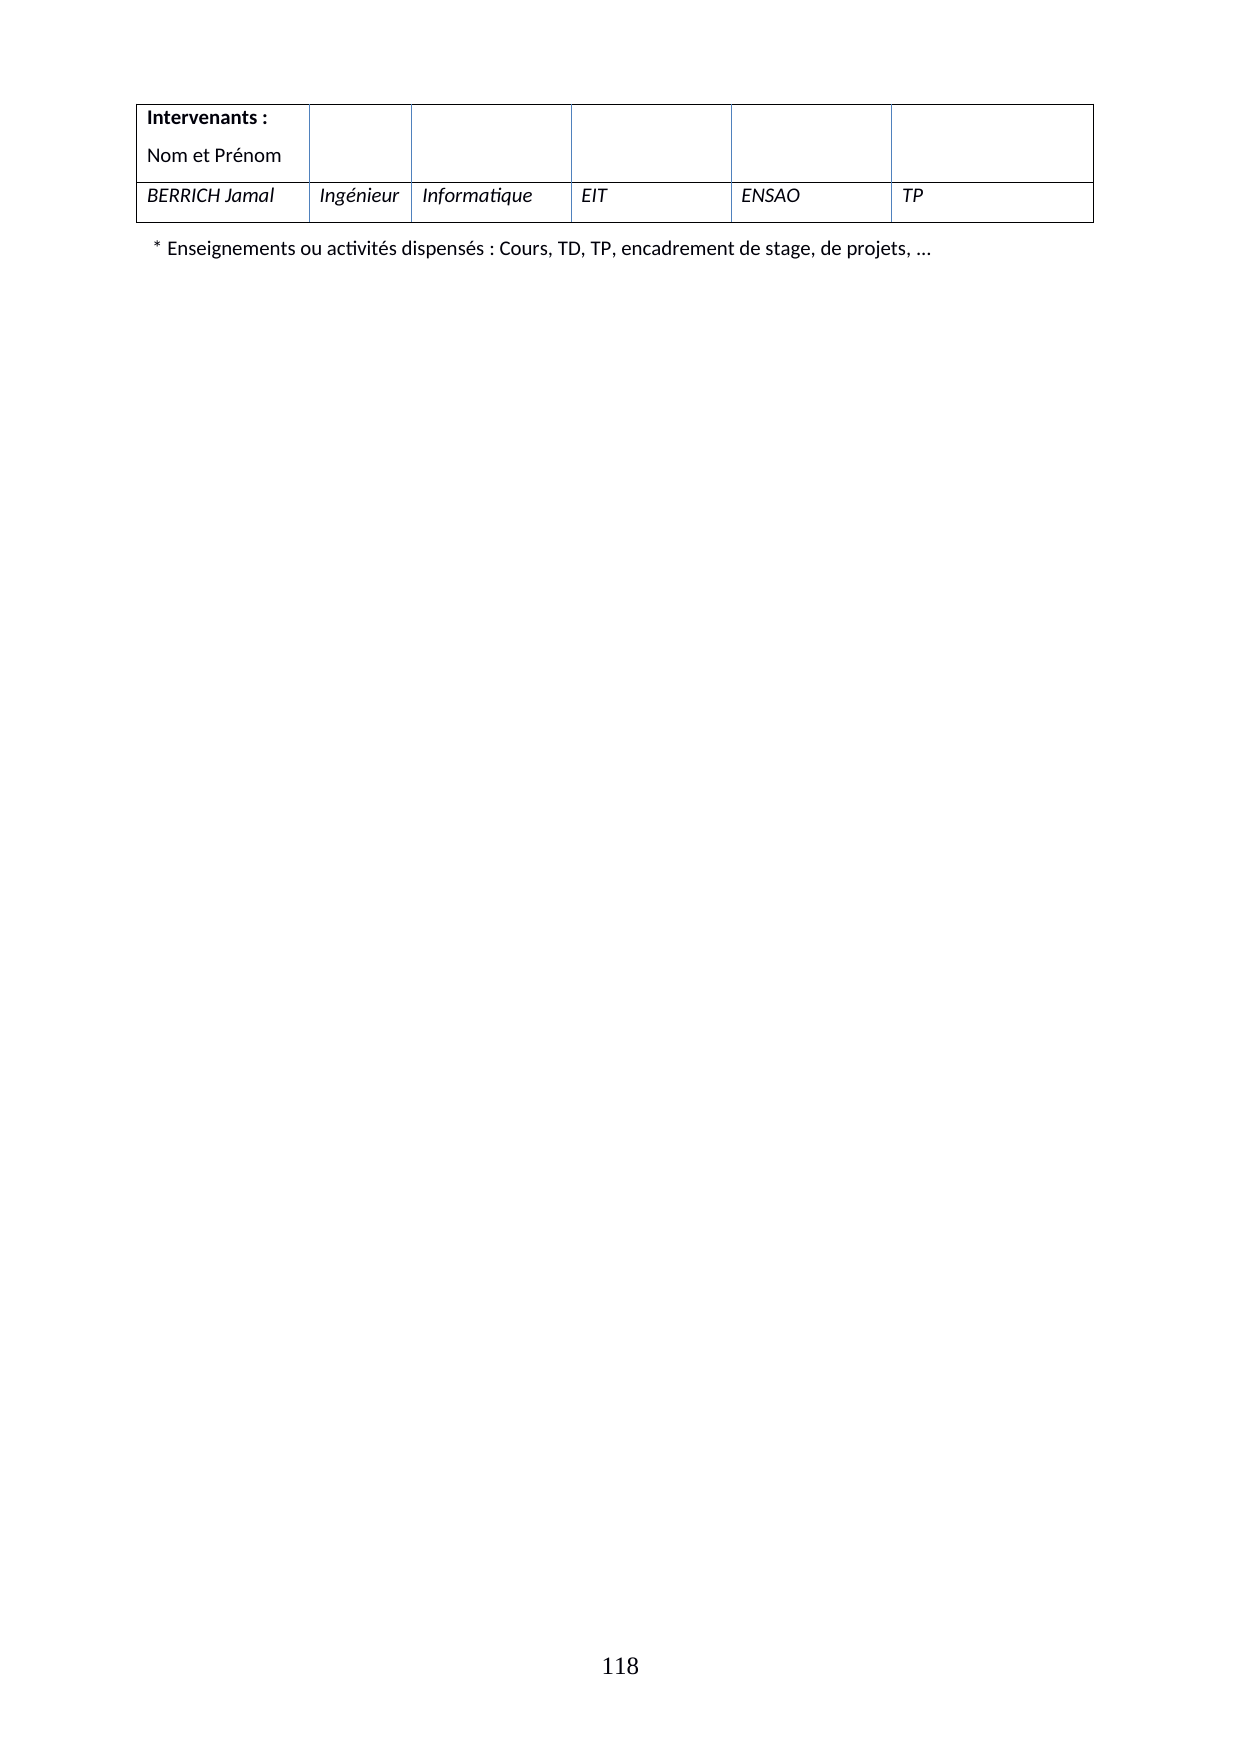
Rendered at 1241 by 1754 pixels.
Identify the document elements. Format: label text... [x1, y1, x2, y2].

text * Enseignements ou activités dispensés : Cours, TD, TP, encadrement de stage, de projets, ... [148, 235, 1092, 260]
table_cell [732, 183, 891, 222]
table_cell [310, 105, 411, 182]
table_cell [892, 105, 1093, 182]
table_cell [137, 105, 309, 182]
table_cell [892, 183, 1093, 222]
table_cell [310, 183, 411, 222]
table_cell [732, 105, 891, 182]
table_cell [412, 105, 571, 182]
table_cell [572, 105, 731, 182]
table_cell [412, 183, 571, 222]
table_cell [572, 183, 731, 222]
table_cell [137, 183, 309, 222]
